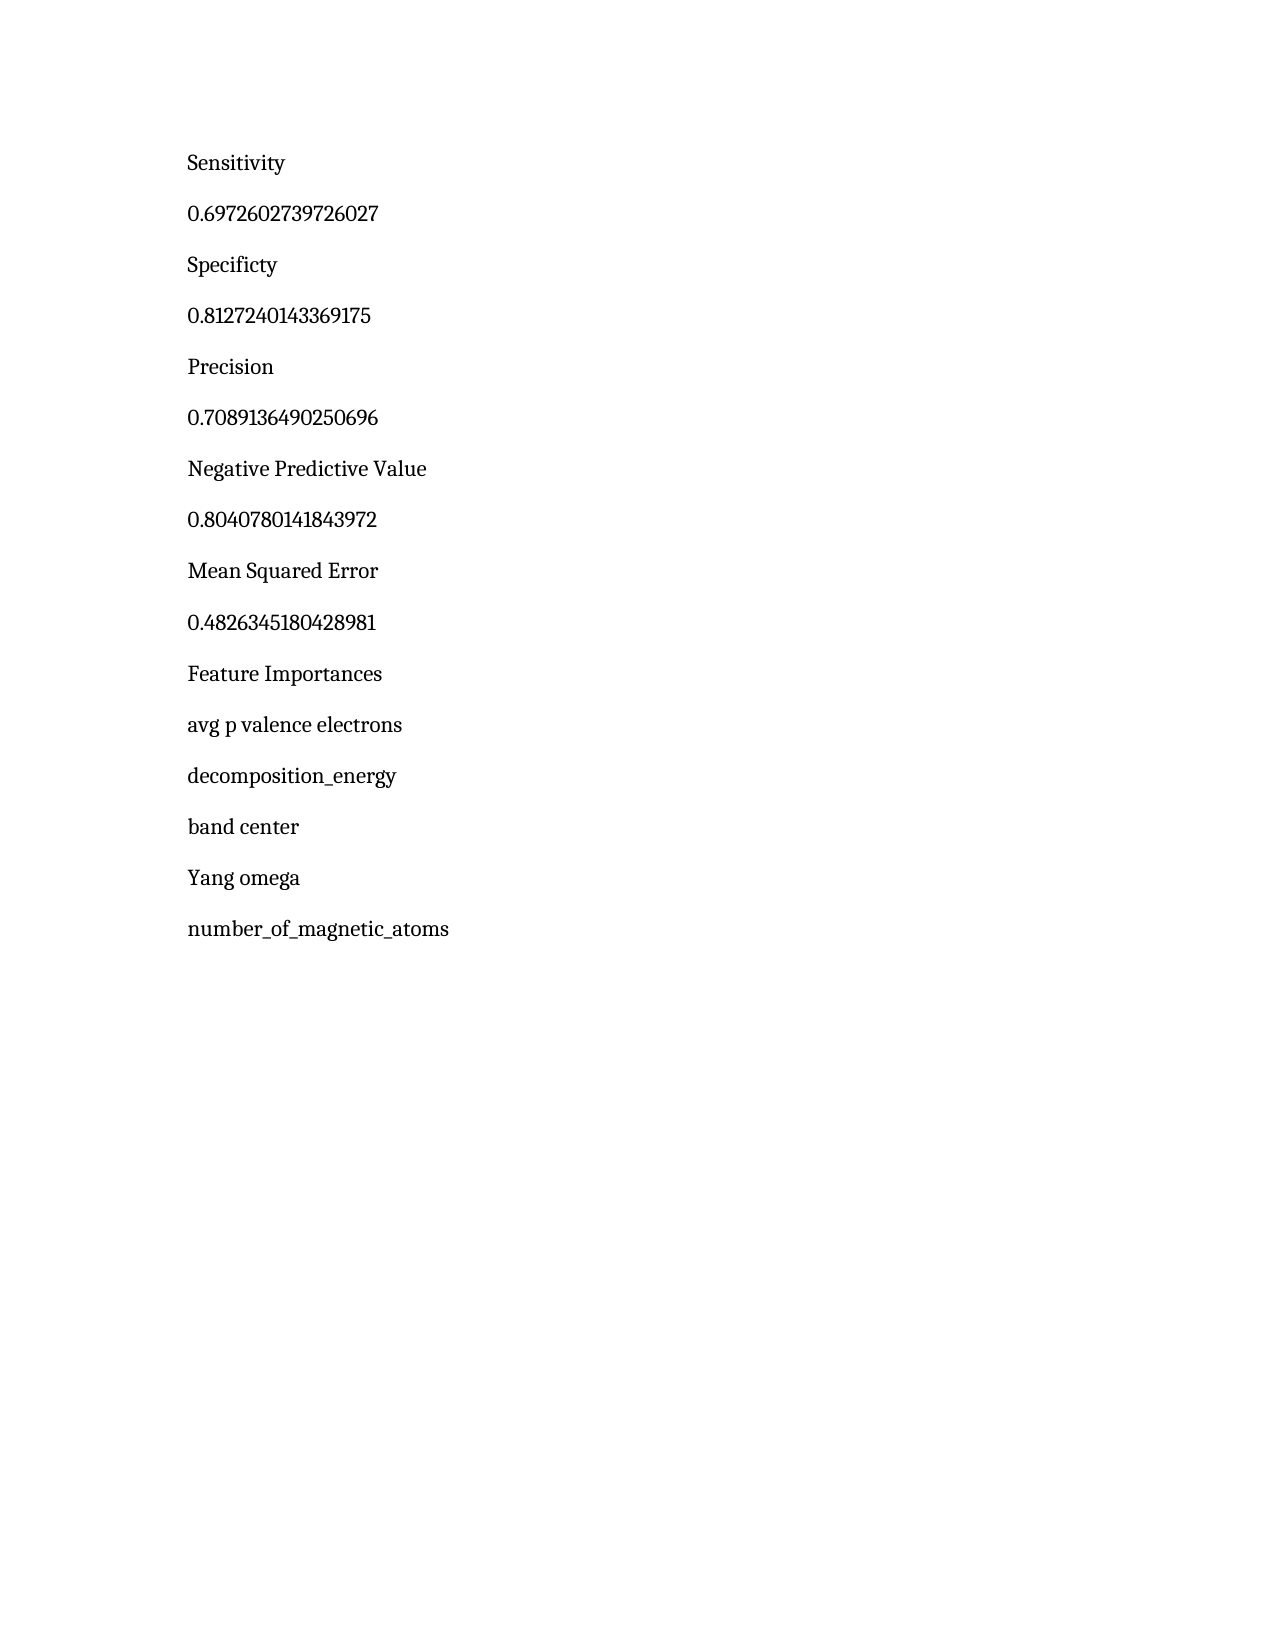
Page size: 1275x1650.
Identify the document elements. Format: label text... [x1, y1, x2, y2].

text 0.8040780141843972 [187, 507, 1087, 534]
text number_of_magnetic_atoms [187, 916, 1087, 942]
text Yang omega [187, 864, 1087, 891]
text 0.7089136490250696 [187, 405, 1087, 432]
text decomposition_energy [187, 762, 1087, 789]
text Sensitivity [187, 150, 1087, 176]
text 0.4826345180428981 [187, 609, 1087, 636]
text band center [187, 813, 1087, 840]
text avg p valence electrons [187, 711, 1087, 738]
text Negative Predictive Value [187, 456, 1087, 483]
text 0.8127240143369175 [187, 303, 1087, 329]
text Specificty [187, 252, 1087, 278]
text 0.6972602739726027 [187, 201, 1087, 227]
text Feature Importances [187, 660, 1087, 687]
text Mean Squared Error [187, 558, 1087, 585]
text Precision [187, 354, 1087, 381]
